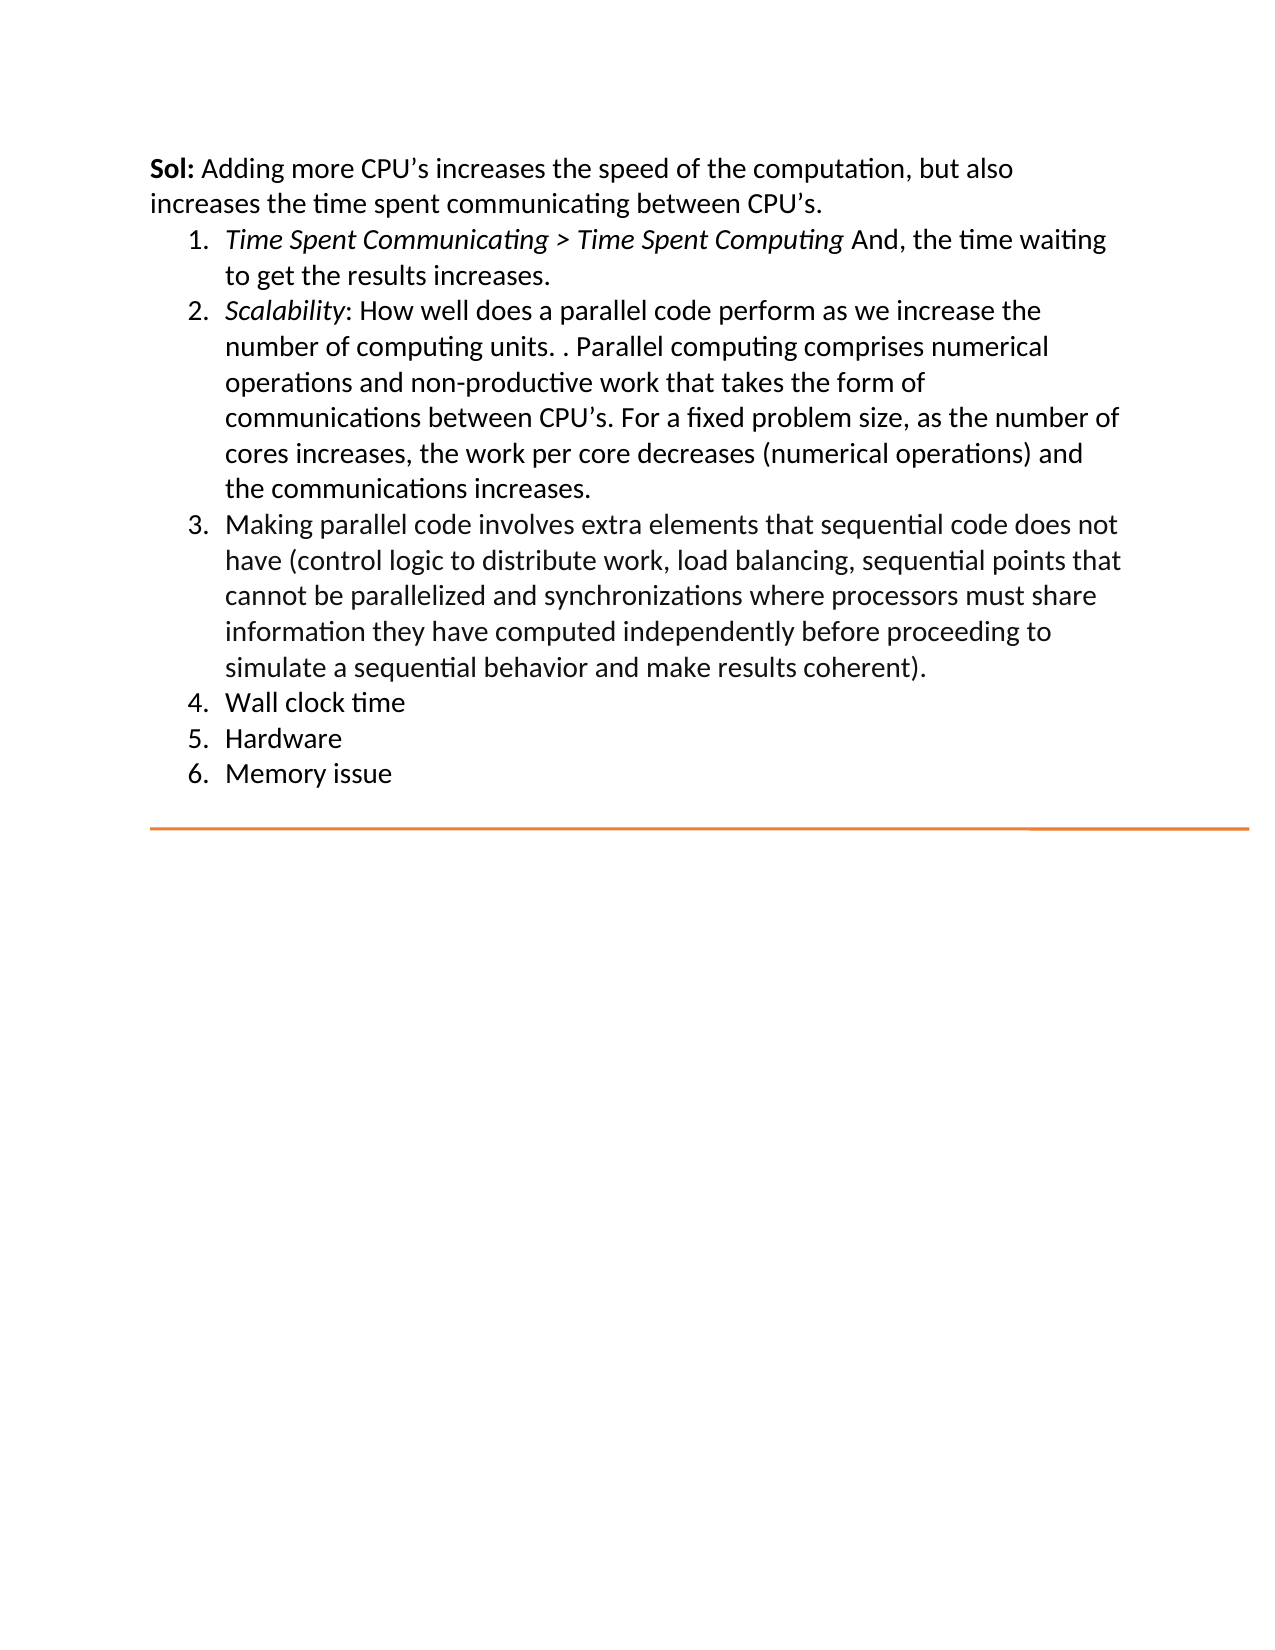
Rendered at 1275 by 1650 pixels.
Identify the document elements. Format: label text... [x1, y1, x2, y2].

list Time Spent Communicating > Time Spent Computing And, the time waiting to get the results increases. [187, 221, 1125, 292]
list Making parallel code involves extra elements that sequential code does not have (control logic to distribute work, load balancing, sequential points that cannot be parallelized and synchronizations where processors must share information they have computed independently before proceeding to simulate a sequential behavior and make results coherent). [187, 506, 1125, 684]
list Wall clock time [187, 684, 1125, 720]
text Sol: Adding more CPU’s increases the speed of the computation, but also increases the time spent communicating between CPU’s. [150, 150, 1125, 221]
list Memory issue [187, 756, 1125, 791]
list Hardware [187, 720, 1125, 756]
list Scalability: How well does a parallel code perform as we increase the number of computing units. . Parallel computing comprises numerical operations and non-productive work that takes the form of communications between CPU’s. For a fixed problem size, as the number of cores increases, the work per core decreases (numerical operations) and the communications increases. [187, 292, 1125, 506]
